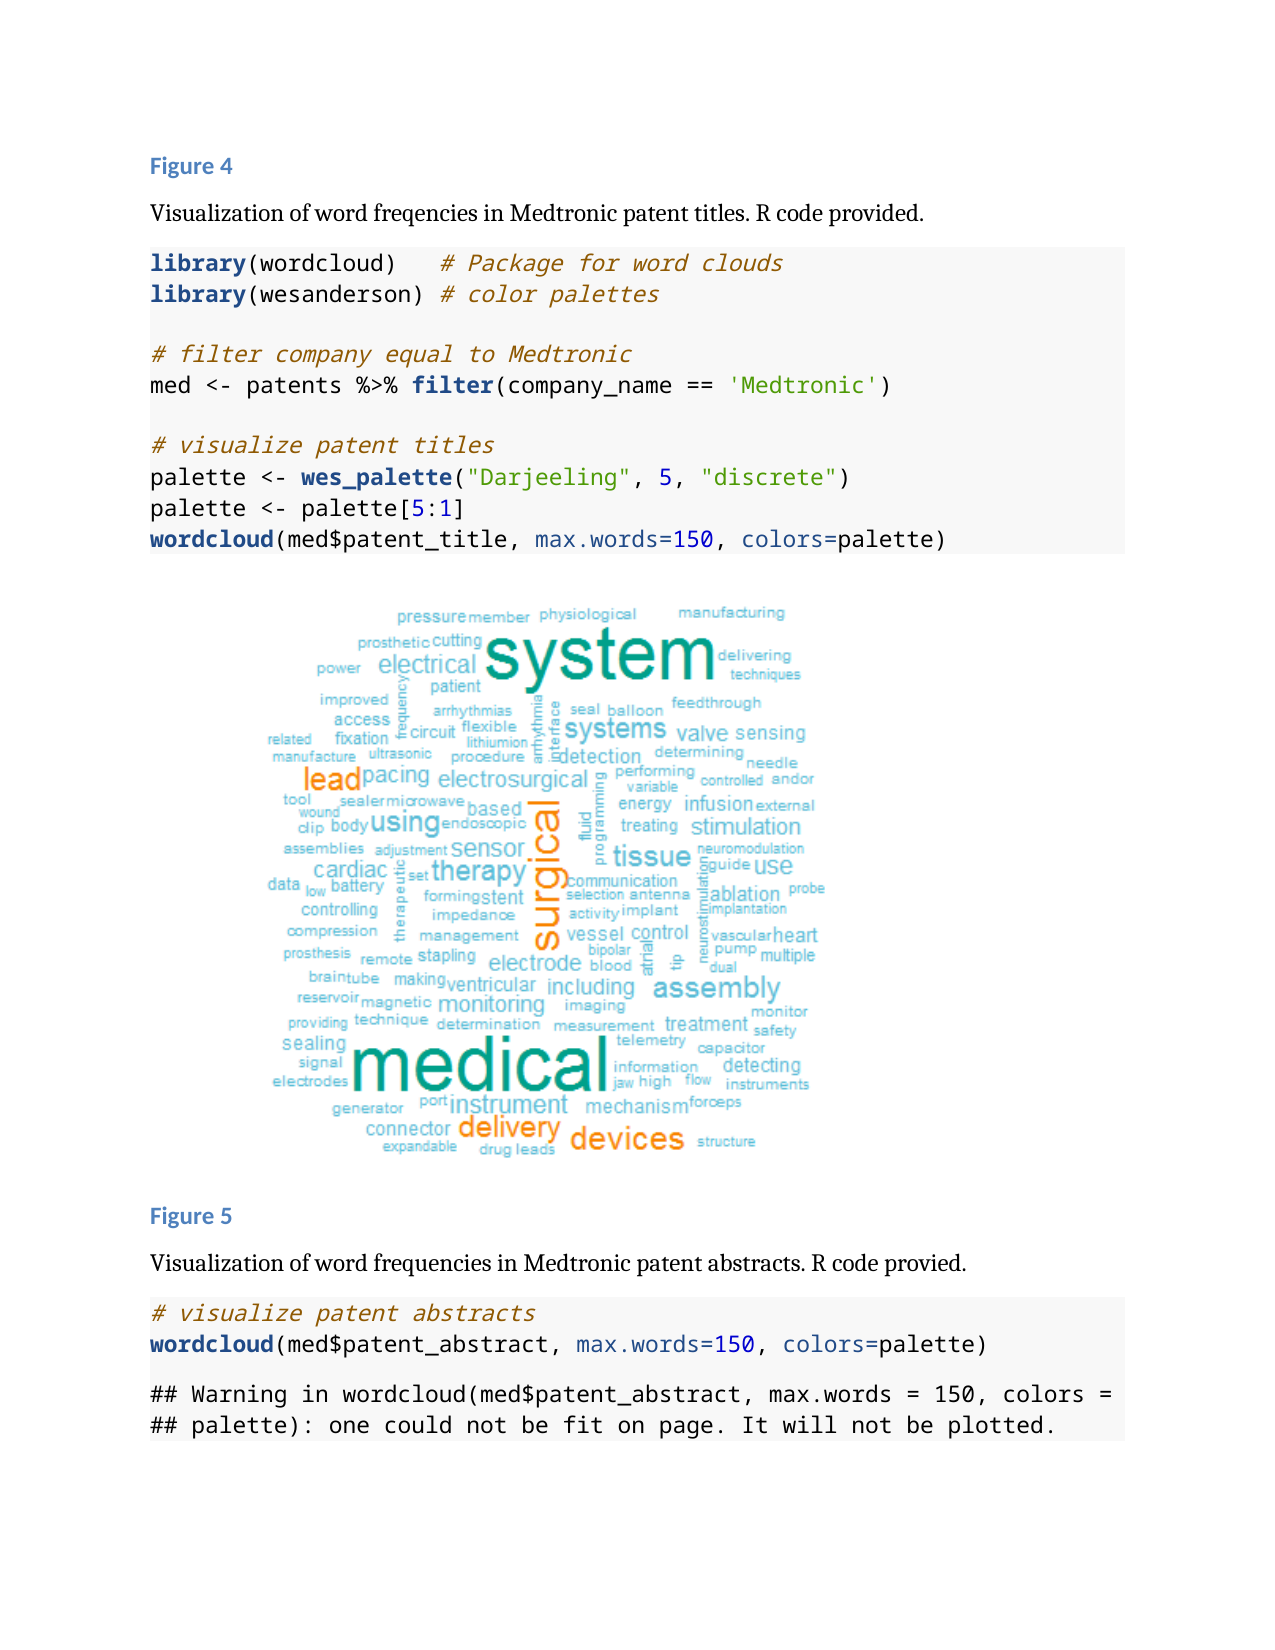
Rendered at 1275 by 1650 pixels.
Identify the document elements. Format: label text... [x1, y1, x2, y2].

text Visualization of word freqencies in Medtronic patent titles. R code provided. [150, 199, 1125, 228]
subtitle Figure 5 [150, 1200, 1125, 1231]
text library(wordcloud) # Package for word clouds library(wesanderson) # color palettes # filter company equal to Medtronic med <- patents %>% filter(company_name == 'Medtronic') # visualize patent titles palette <- wes_palette("Darjeeling", 5, "discrete") palette <- palette[5:1] wordcloud(med$patent_title, max.words=150, colors=palette) [150, 247, 1125, 554]
subtitle Figure 4 [150, 150, 1125, 181]
text # visualize patent abstracts wordcloud(med$patent_abstract, max.words=150, colors=palette) [535, 1297, 1125, 1359]
text ## Warning in wordcloud(med$patent_abstract, max.words = 150, colors = ## palette): one could not be fit on page. It will not be plotted. [150, 1378, 1125, 1441]
text Visualization of word frequencies in Medtronic patent abstracts. R code provied. [150, 1249, 1125, 1278]
picture [168, 573, 925, 1180]
